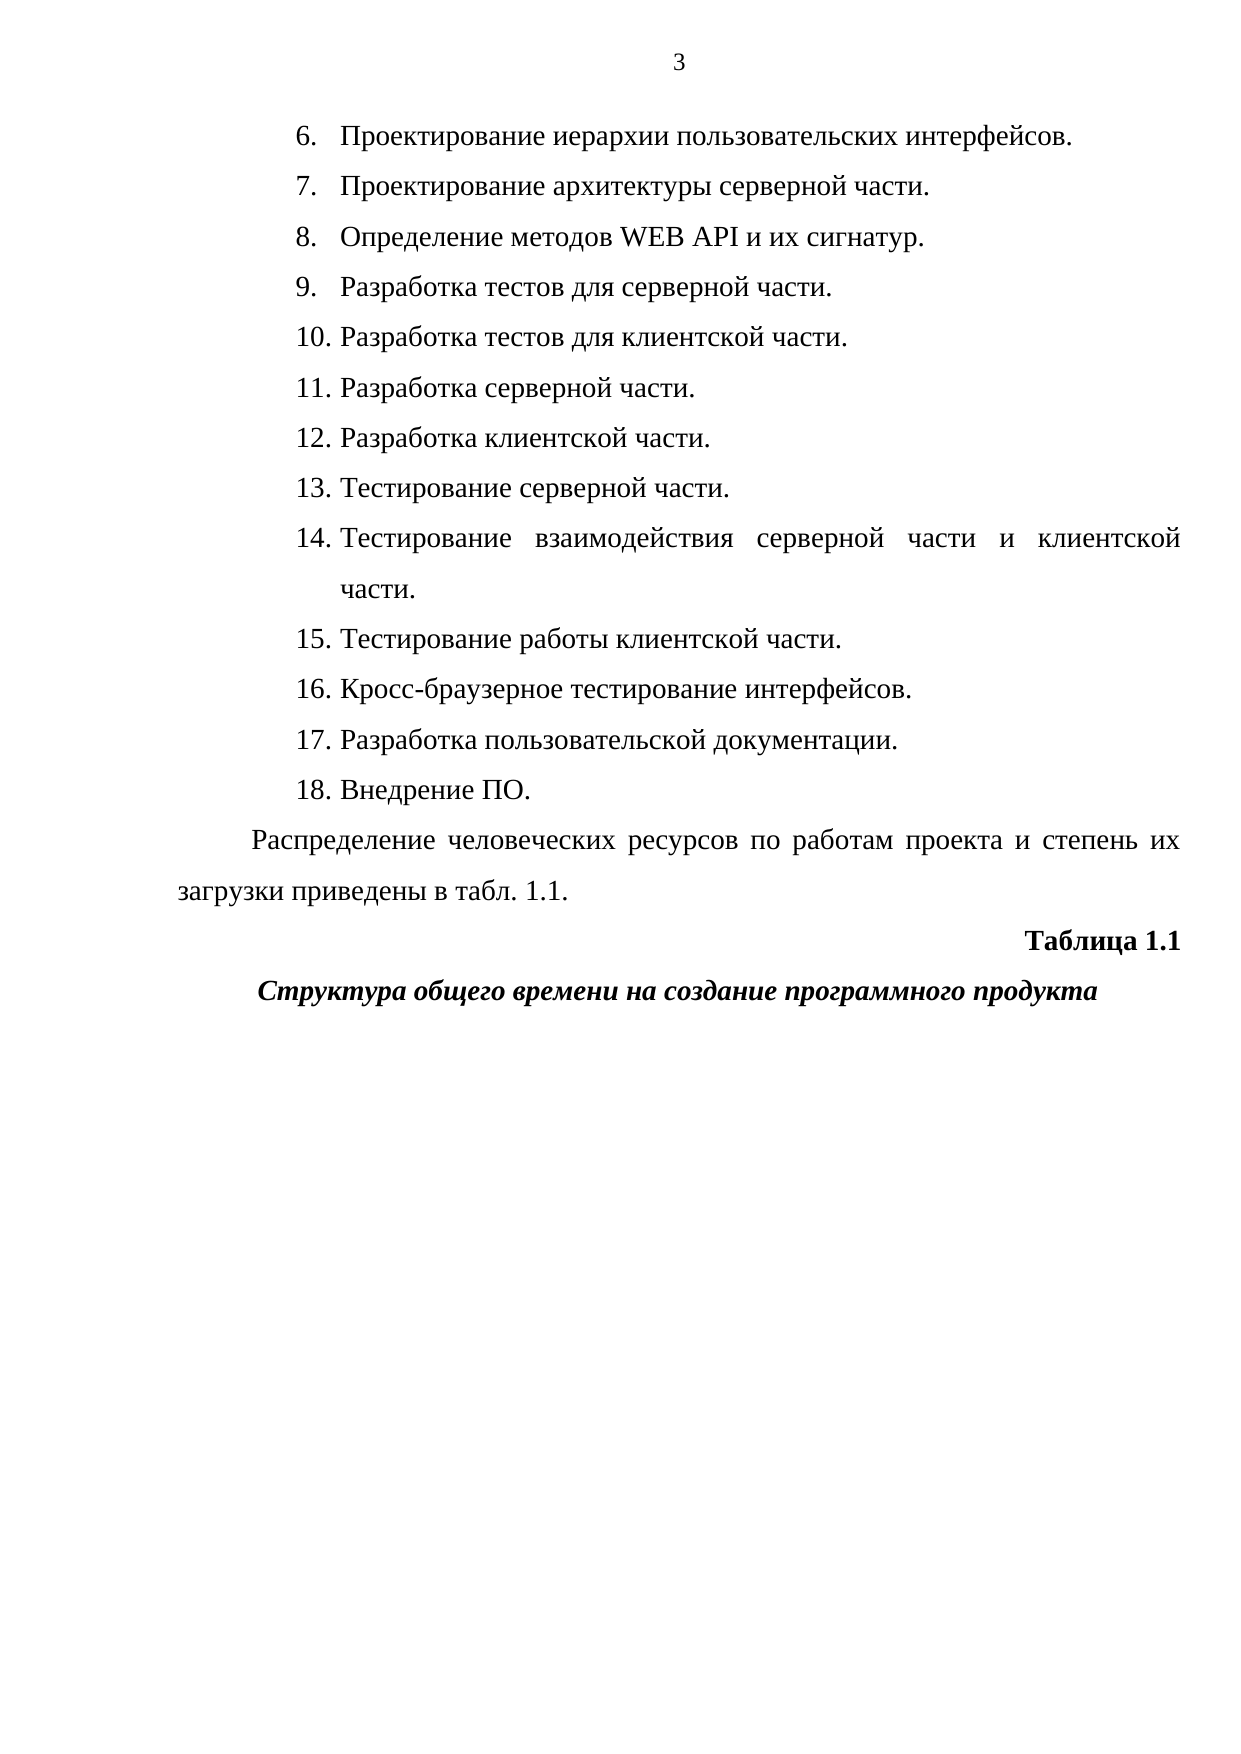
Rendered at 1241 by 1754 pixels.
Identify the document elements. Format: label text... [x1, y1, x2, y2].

list Определение методов WEB API и их сигнатур. [295, 219, 1181, 252]
list Таблица 1.1 [326, 923, 1181, 957]
list Структура общего времени на создание программного продукта [177, 973, 1181, 1007]
list Разработка пользовательской документации. [295, 722, 1181, 755]
list Разработка клиентской части. [295, 420, 1181, 453]
list Тестирование серверной части. [295, 470, 1181, 504]
text Распределение человеческих ресурсов по работам проекта и степень их загрузки приведены в табл. 1.1. [177, 822, 1181, 906]
list Кросс-браузерное тестирование интерфейсов. [295, 672, 1181, 705]
list Проектирование архитектуры серверной части. [295, 168, 1181, 202]
list Проектирование иерархии пользовательских интерфейсов. [295, 118, 1181, 152]
list Тестирование взаимодействия серверной части и клиентской части. [295, 521, 1181, 604]
list Разработка серверной части. [295, 370, 1181, 403]
list Тестирование работы клиентской части. [295, 621, 1181, 655]
list Разработка тестов для клиентской части. [295, 319, 1181, 353]
list Разработка тестов для серверной части. [295, 269, 1181, 303]
list Внедрение ПО. [295, 772, 1181, 806]
